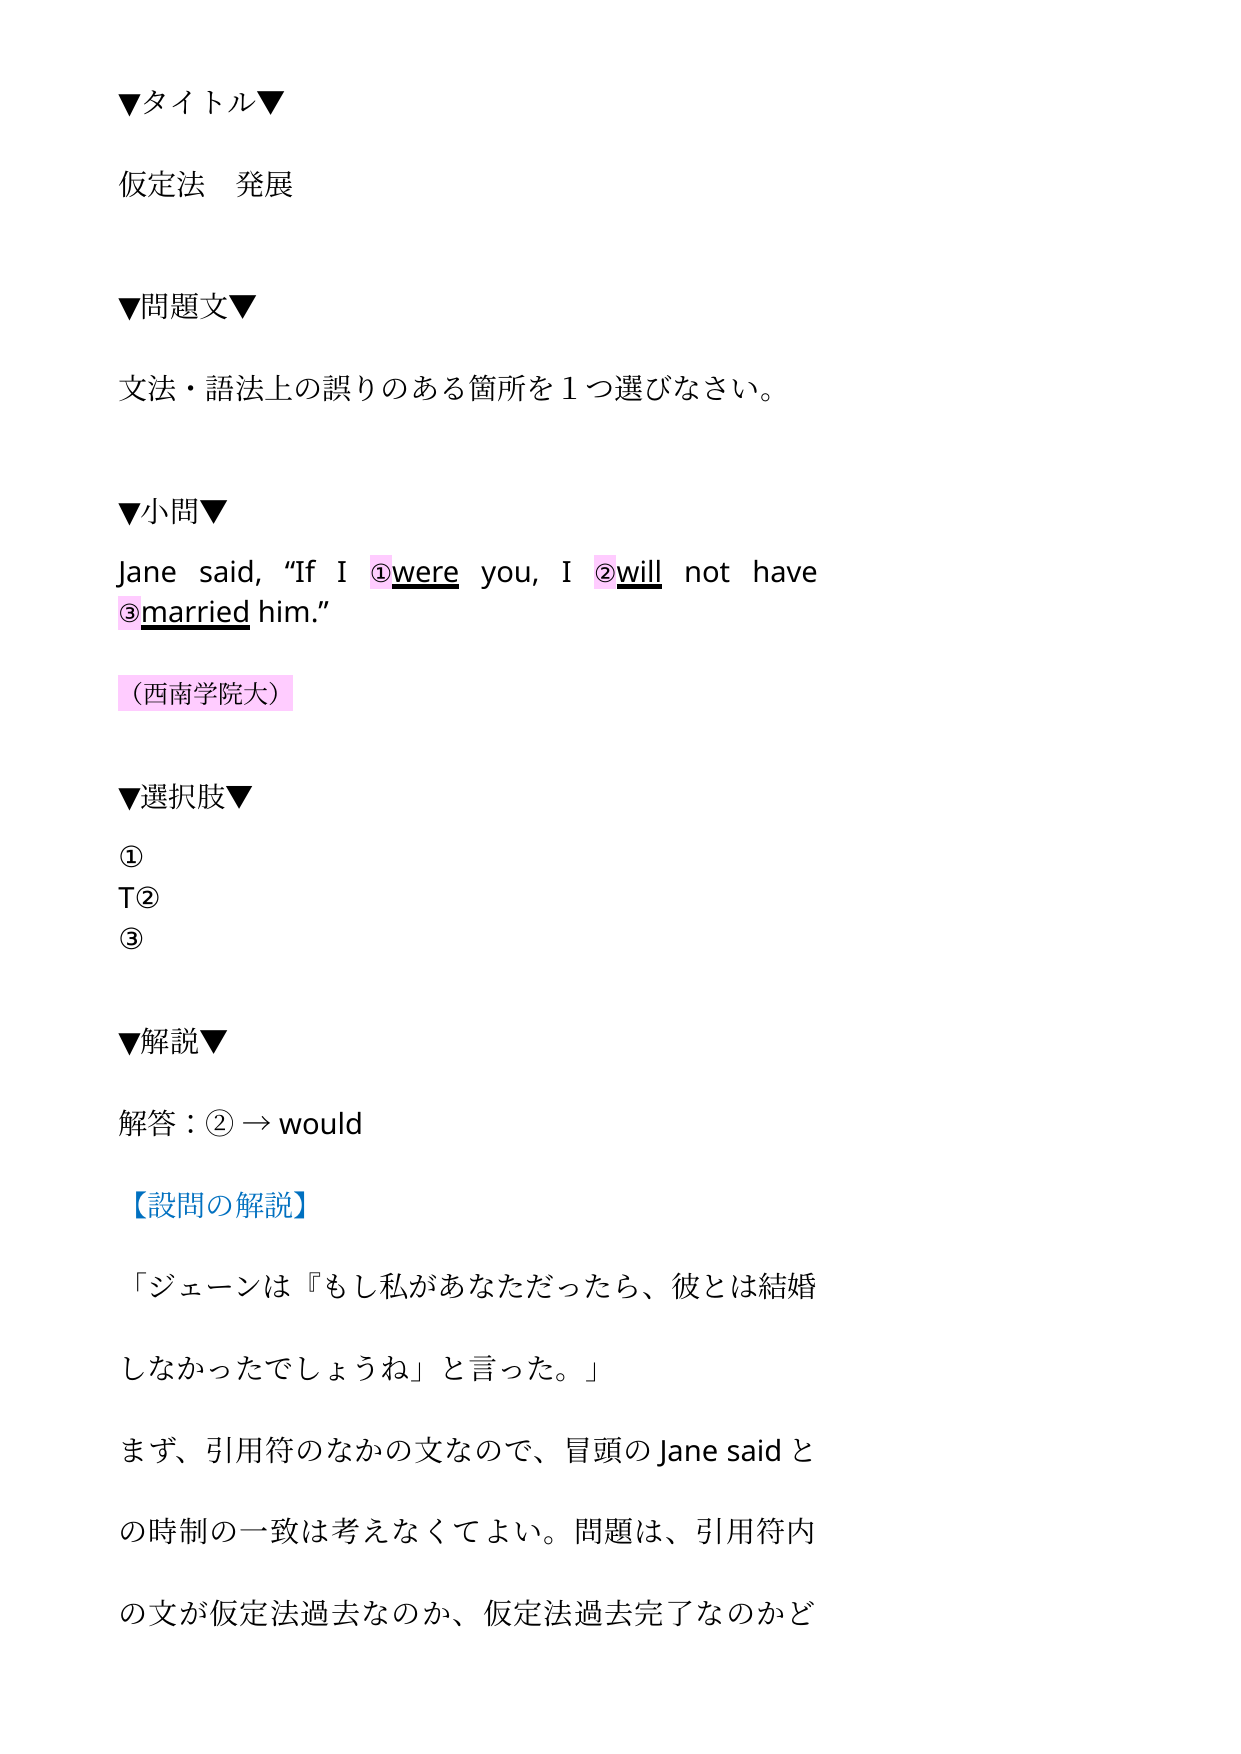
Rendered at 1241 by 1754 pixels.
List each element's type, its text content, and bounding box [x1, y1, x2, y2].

text ③ [118, 918, 818, 959]
text ① [118, 836, 818, 877]
text Jane said, “If I ①were you, I ②will not have ③married him.” （西南学院大） [118, 550, 818, 714]
text T② [118, 877, 818, 918]
text 文法・語法上の誤りのある箇所を１つ選びなさい。 [118, 346, 818, 428]
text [118, 1081, 818, 1653]
text ▼選択肢▼ [118, 754, 818, 836]
text ▼タイトル▼ [118, 60, 818, 142]
text 仮定法 発展 [118, 142, 818, 224]
text ▼問題文▼ [118, 264, 818, 346]
text ▼小問▼ [118, 469, 818, 550]
text ▼解説▼ [118, 999, 818, 1081]
